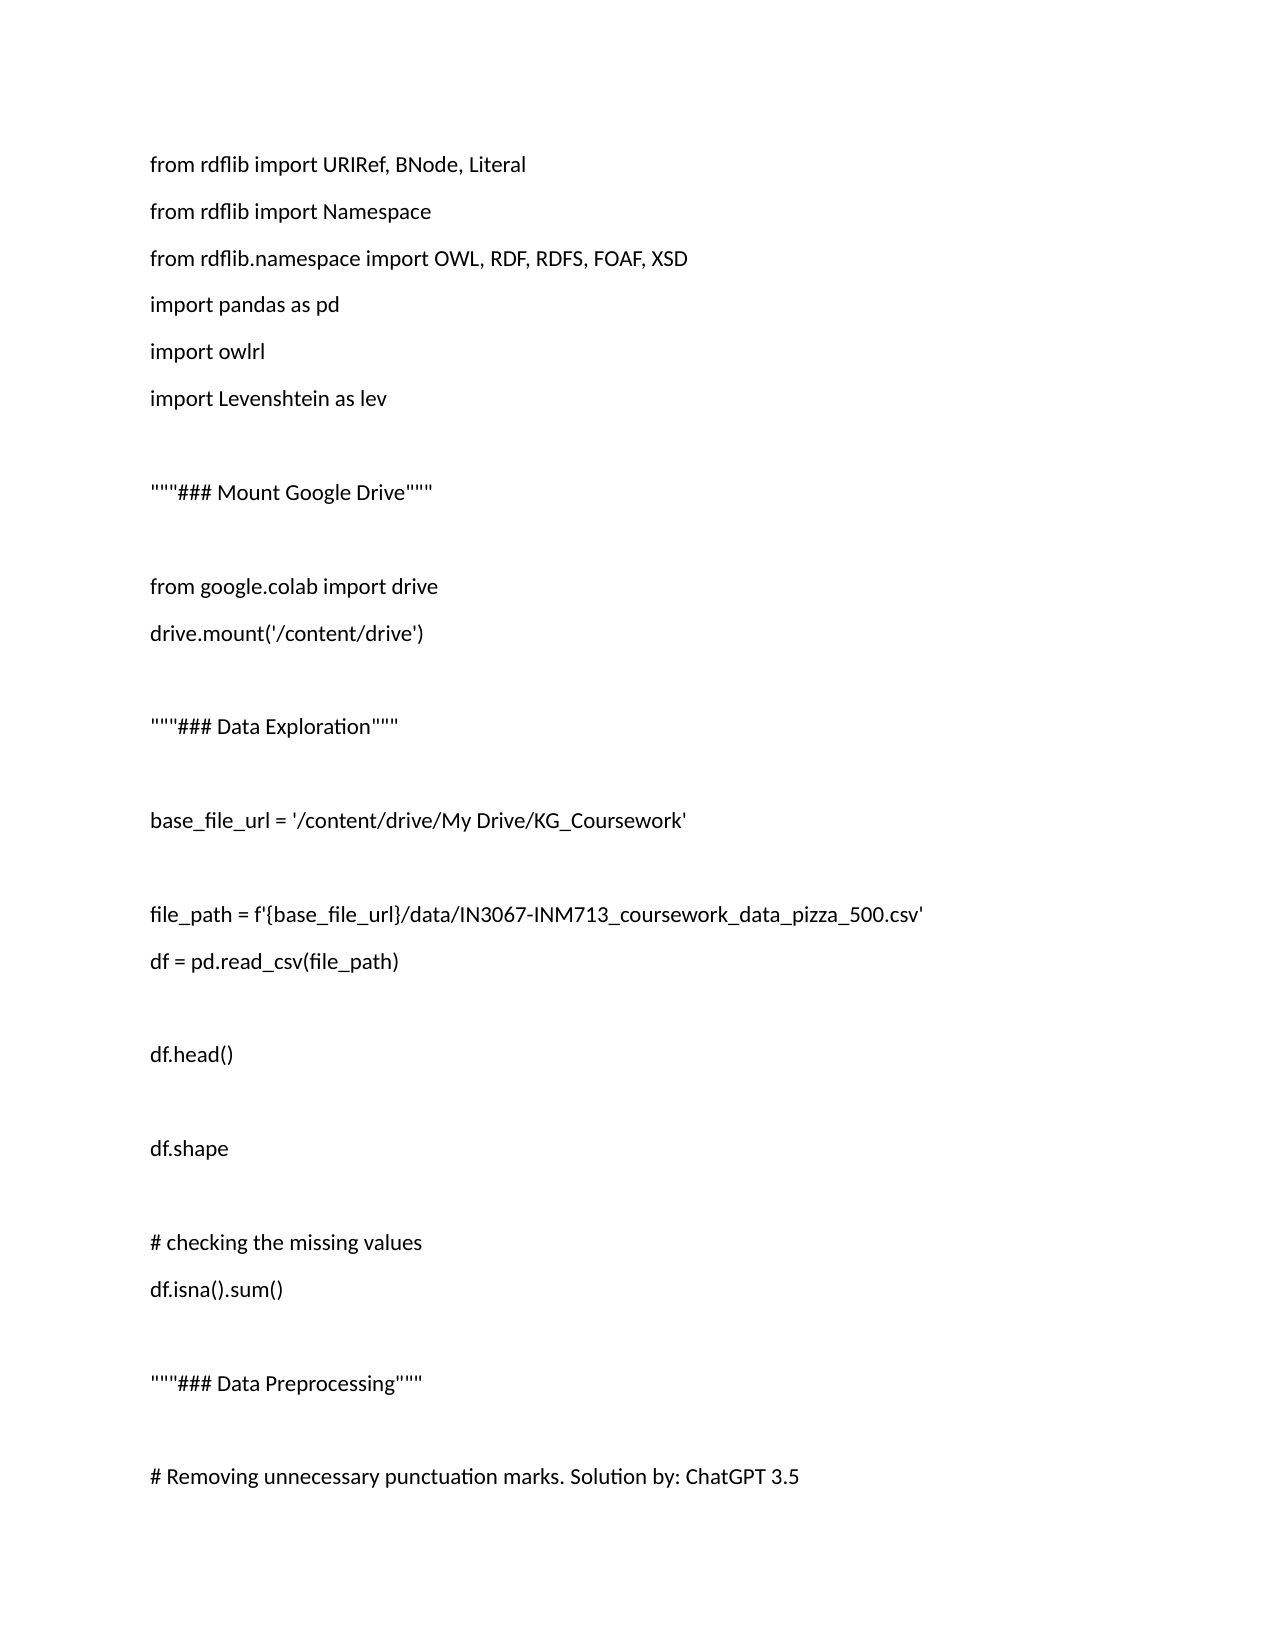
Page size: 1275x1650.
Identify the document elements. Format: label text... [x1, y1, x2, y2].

text df = pd.read_csv(file_path) [150, 947, 1125, 975]
text import pandas as pd [150, 291, 1125, 319]
text """### Data Exploration""" [150, 712, 1125, 741]
text import Levenshtein as lev [150, 384, 1125, 412]
text df.head() [150, 1041, 1125, 1069]
text from rdflib.namespace import OWL, RDF, RDFS, FOAF, XSD [150, 244, 1125, 272]
text base_file_url = '/content/drive/My Drive/KG_Coursework' [150, 806, 1125, 834]
text # Removing unnecessary punctuation marks. Solution by: ChatGPT 3.5 [150, 1462, 1125, 1491]
text drive.mount('/content/drive') [150, 619, 1125, 647]
text from google.colab import drive [150, 572, 1125, 600]
text """### Mount Google Drive""" [150, 478, 1125, 506]
text """### Data Preprocessing""" [150, 1369, 1125, 1397]
text import owlrl [150, 337, 1125, 366]
text df.shape [150, 1134, 1125, 1162]
text from rdflib import Namespace [150, 197, 1125, 225]
text from rdflib import URIRef, BNode, Literal [150, 150, 1125, 178]
text file_path = f'{base_file_url}/data/IN3067-INM713_coursework_data_pizza_500.csv' [150, 900, 1125, 928]
text # checking the missing values [150, 1228, 1125, 1256]
text df.isna().sum() [150, 1275, 1125, 1303]
